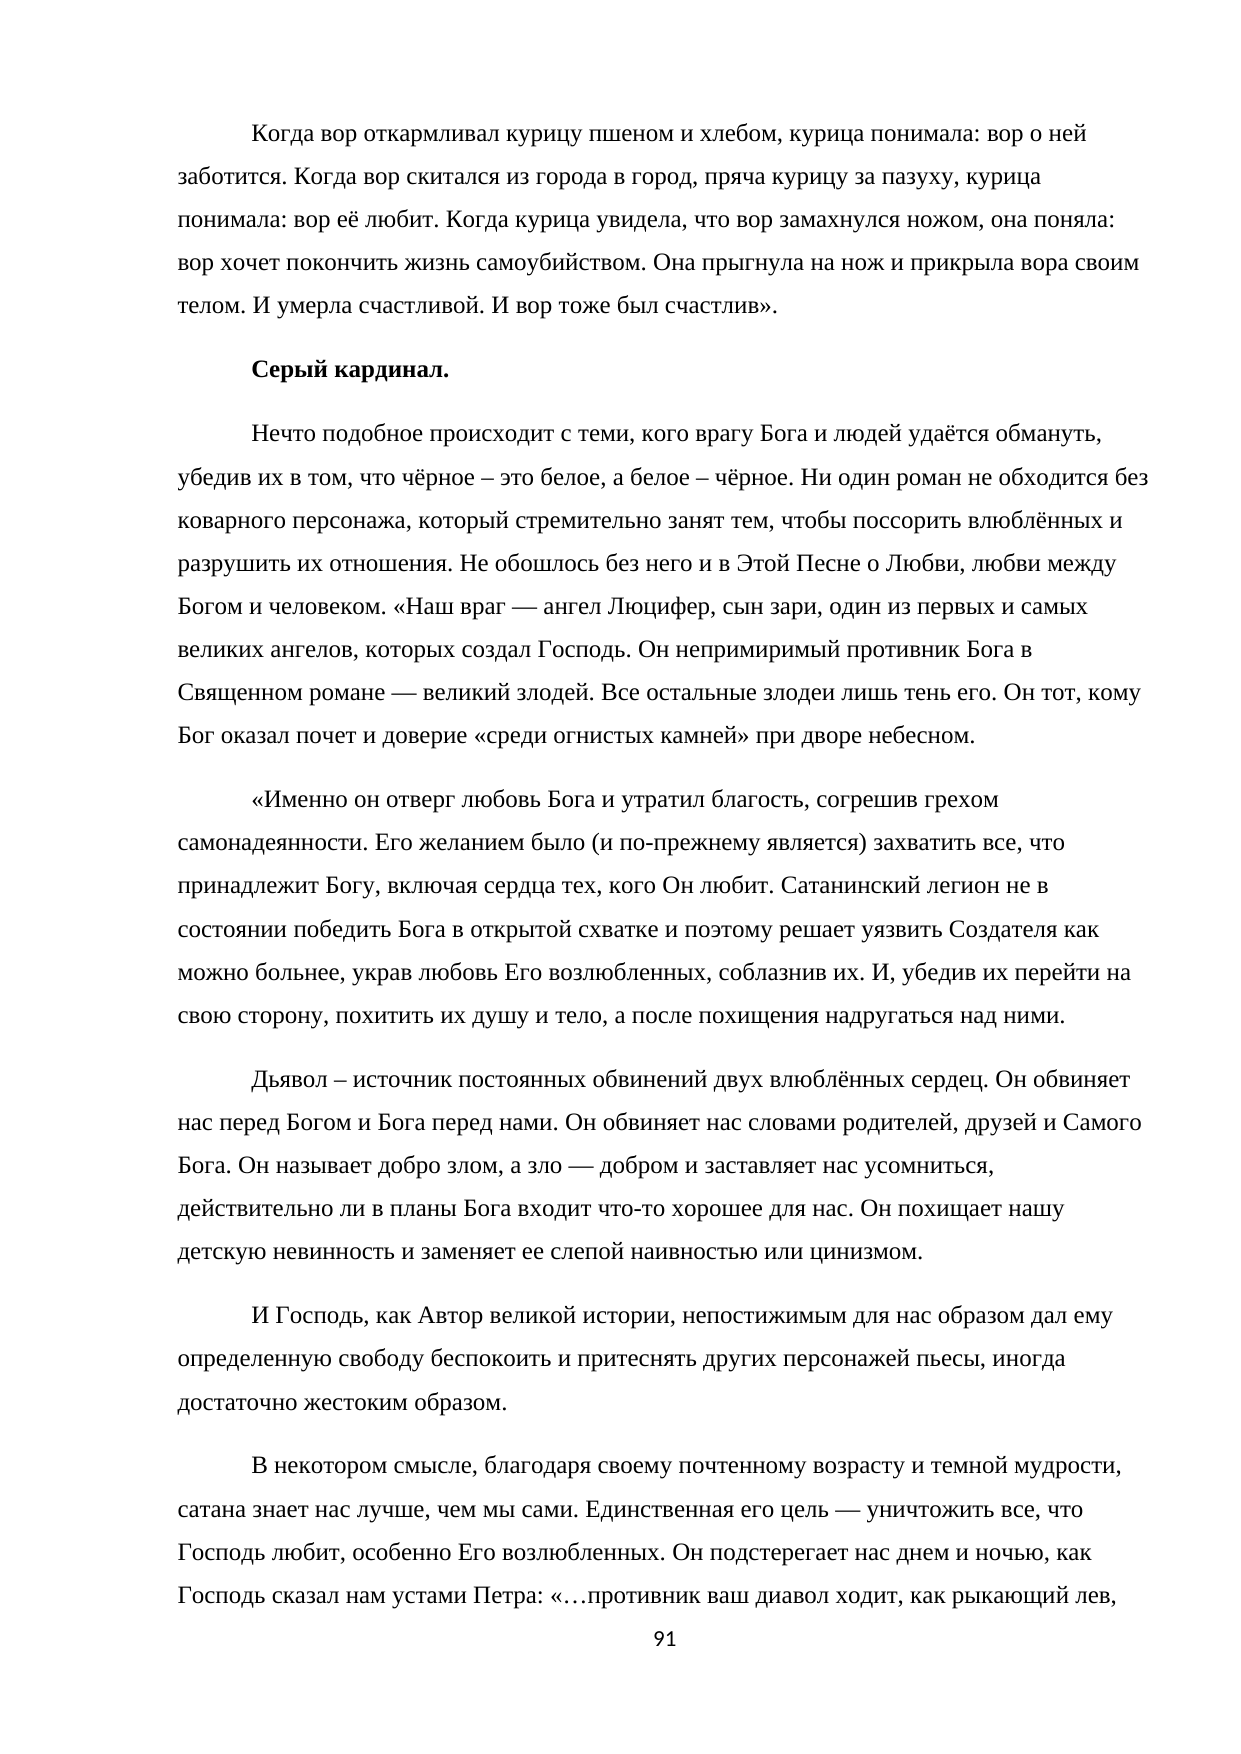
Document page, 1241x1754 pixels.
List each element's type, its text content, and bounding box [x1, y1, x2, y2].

text Нечто подобное происходит с теми, кого врагу Бога и людей удаётся обмануть, убедив их в том, что чёрное – это белое, а белое – чёрное. Ни один роман не обходится без коварного персонажа, который стремительно занят тем, чтобы поссорить влюблённых и разрушить их отношения. Не обошлось без него и в Этой Песне о Любви, любви между Богом и человеком. «Наш враг — ангел Люцифер, сын зари, один из первых и самых великих ангелов, которых создал Господь. Он непримиримый противник Бога в Священном романе — великий злодей. Все остальные злодеи лишь тень его. Он тот, кому Бог оказал почет и доверие «среди огнистых камней» при дворе небесном. [177, 418, 1152, 749]
text И Господь, как Автор великой истории, непостижимым для нас образом дал ему определенную свободу беспокоить и притеснять других персонажей пьесы, иногда достаточно жестоким образом. [177, 1300, 1152, 1415]
text Дьявол – источник постоянных обвинений двух влюблённых сердец. Он обвиняет нас перед Богом и Бога перед нами. Он обвиняет нас словами родителей, друзей и Самого Бога. Он называет добро злом, а зло — добром и заставляет нас усомниться, действительно ли в планы Бога входит что-то хорошее для нас. Он похищает нашу детскую невинность и заменяет ее слепой наивностью или цинизмом. [177, 1064, 1152, 1265]
text «Именно он отверг любовь Бога и утратил благость, согрешив грехом самонадеянности. Его желанием было (и по-прежнему является) захватить все, что принадлежит Богу, включая сердца тех, кого Он любит. Сатанинский легион не в состоянии победить Бога в открытой схватке и поэтому решает уязвить Создателя как можно больнее, украв любовь Его возлюбленных, соблазнив их. И, убедив их перейти на свою сторону, похитить их душу и тело, а после похищения надругаться над ними. [177, 784, 1152, 1029]
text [177, 1451, 1152, 1609]
text Серый кардинал. [177, 354, 1152, 383]
text Когда вор откармливал курицу пшеном и хлебом, курица понимала: вор о ней заботится. Когда вор скитался из города в город, пряча курицу за пазуху, курица понимала: вор её любит. Когда курица увидела, что вор замахнулся ножом, она поняла: вор хочет покончить жизнь самоубийством. Она прыгнула на нож и прикрыла вора своим телом. И умерла счастливой. И вор тоже был счастлив». [177, 118, 1152, 319]
